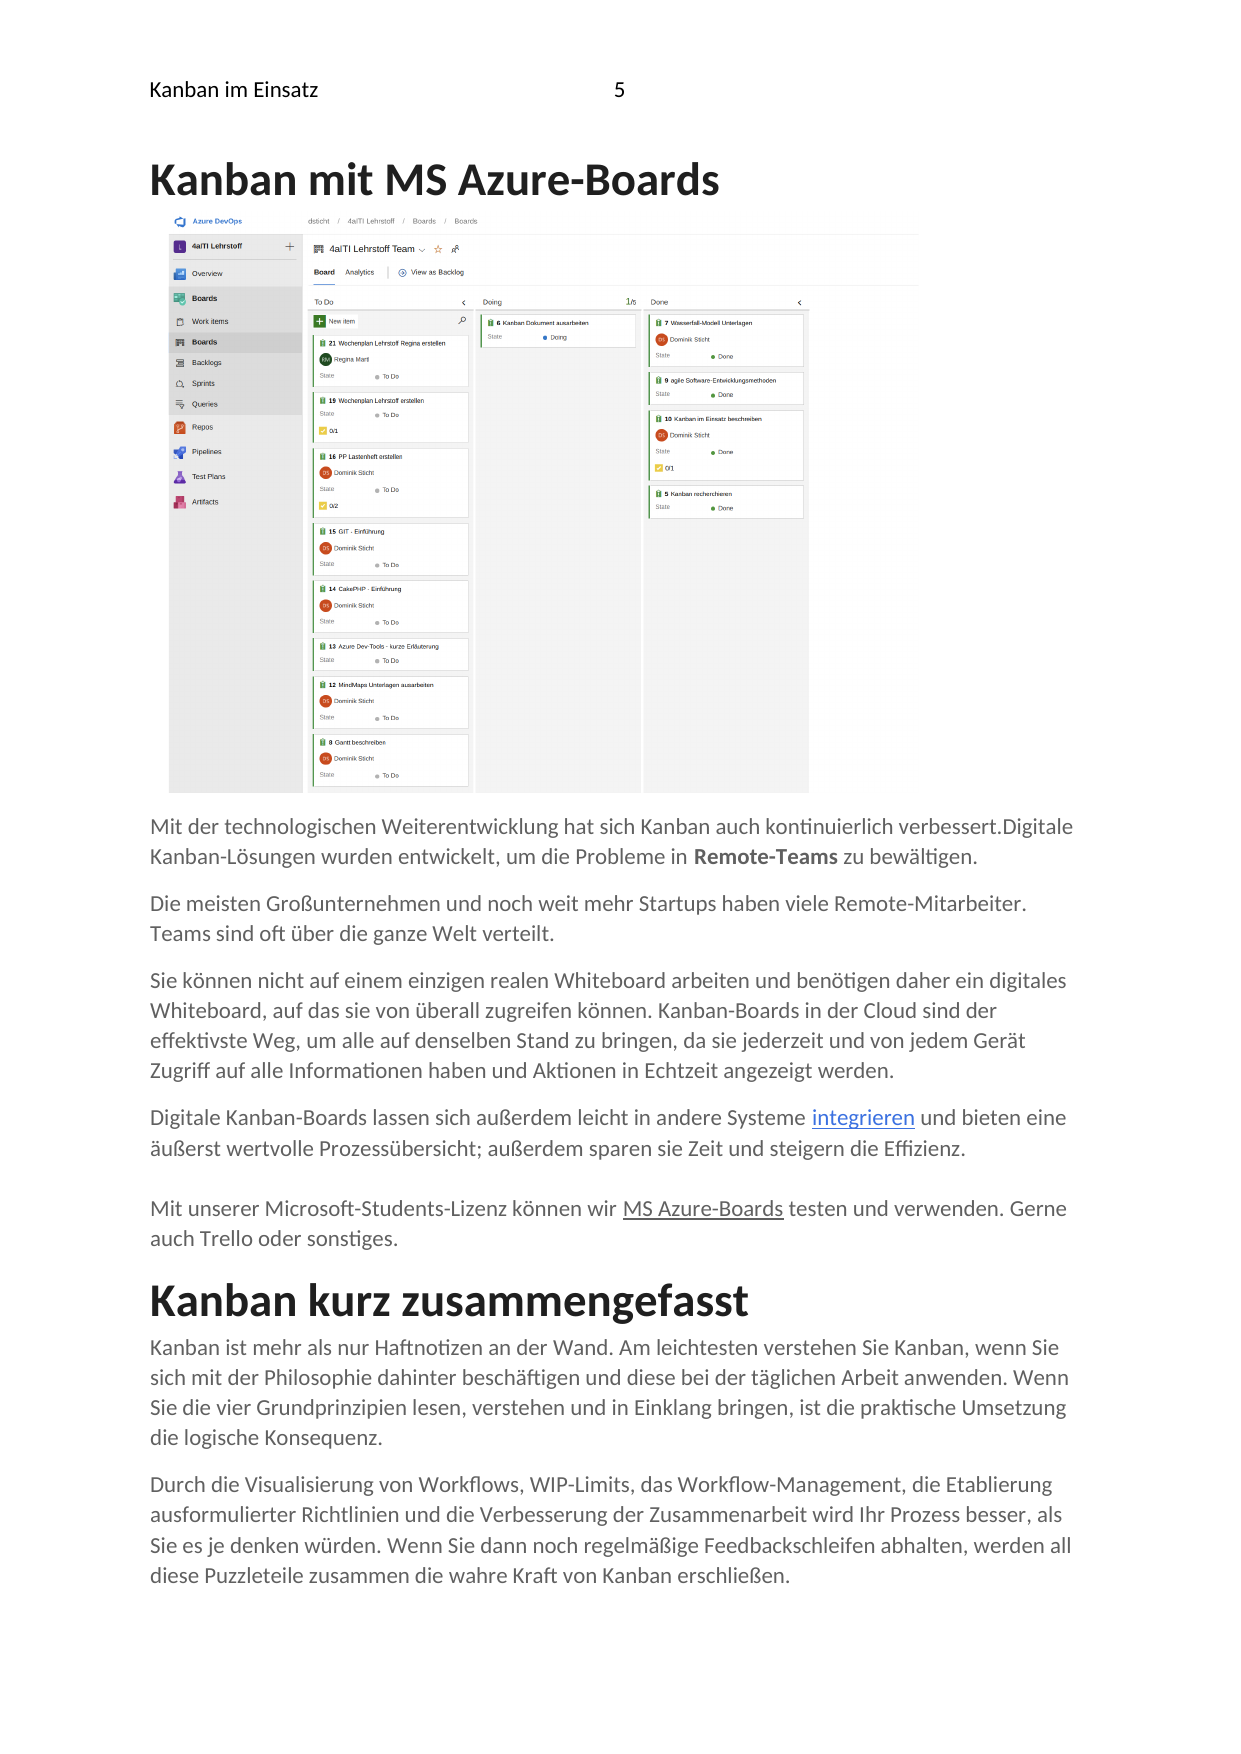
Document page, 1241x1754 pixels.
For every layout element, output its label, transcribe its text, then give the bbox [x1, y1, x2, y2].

text Digitale Kanban-Boards lassen sich außerdem leicht in andere Systeme integrieren und bieten eine äußerst wertvolle Prozessübersicht; außerdem sparen sie Zeit und steigern die Effizienz. Mit unserer Microsoft-Students-Lizenz können wir MS Azure-Boards testen und verwenden. Gerne auch Trello oder sonstiges. [150, 1103, 1090, 1252]
text Die meisten Großunternehmen und noch weit mehr Startups haben viele Remote-Mitarbeiter. Teams sind oft über die ganze Welt verteilt. [150, 889, 1090, 947]
text Mit der technologischen Weiterentwicklung hat sich Kanban auch kontinuierlich verbessert.Digitale Kanban-Lösungen wurden entwickelt, um die Probleme in Remote-Teams zu bewältigen. [150, 812, 1090, 870]
subtitle Kanban mit MS Azure-Boards [150, 150, 1090, 207]
text Durch die Visualisierung von Workflows, WIP-Limits, das Workflow-Management, die Etablierung ausformulierter Richtlinien und die Verbesserung der Zusammenarbeit wird Ihr Prozess besser, als Sie es je denken würden. Wenn Sie dann noch regelmäßige Feedbackschleifen abhalten, werden all diese Puzzleteile zusammen die wahre Kraft von Kanban erschließen. [150, 1470, 1090, 1589]
text Sie können nicht auf einem einzigen realen Whiteboard arbeiten und benötigen daher ein digitales Whiteboard, auf das sie von überall zugreifen können. Kanban-Boards in der Cloud sind der effektivste Weg, um alle auf denselben Stand zu bringen, da sie jederzeit und von jedem Gerät Zugriff auf alle Informationen haben und Aktionen in Echtzeit angezeigt werden. [150, 966, 1090, 1084]
subtitle Kanban kurz zusammengefasst [150, 1271, 1090, 1328]
text Kanban ist mehr als nur Haftnotizen an der Wand. Am leichtesten verstehen Sie Kanban, wenn Sie sich mit der Philosophie dahinter beschäftigen und diese bei der täglichen Arbeit anwenden. Wenn Sie die vier Grundprinzipien lesen, verstehen und in Einklang bringen, ist die praktische Umsetzung die logische Konsequenz. [150, 1333, 1090, 1451]
